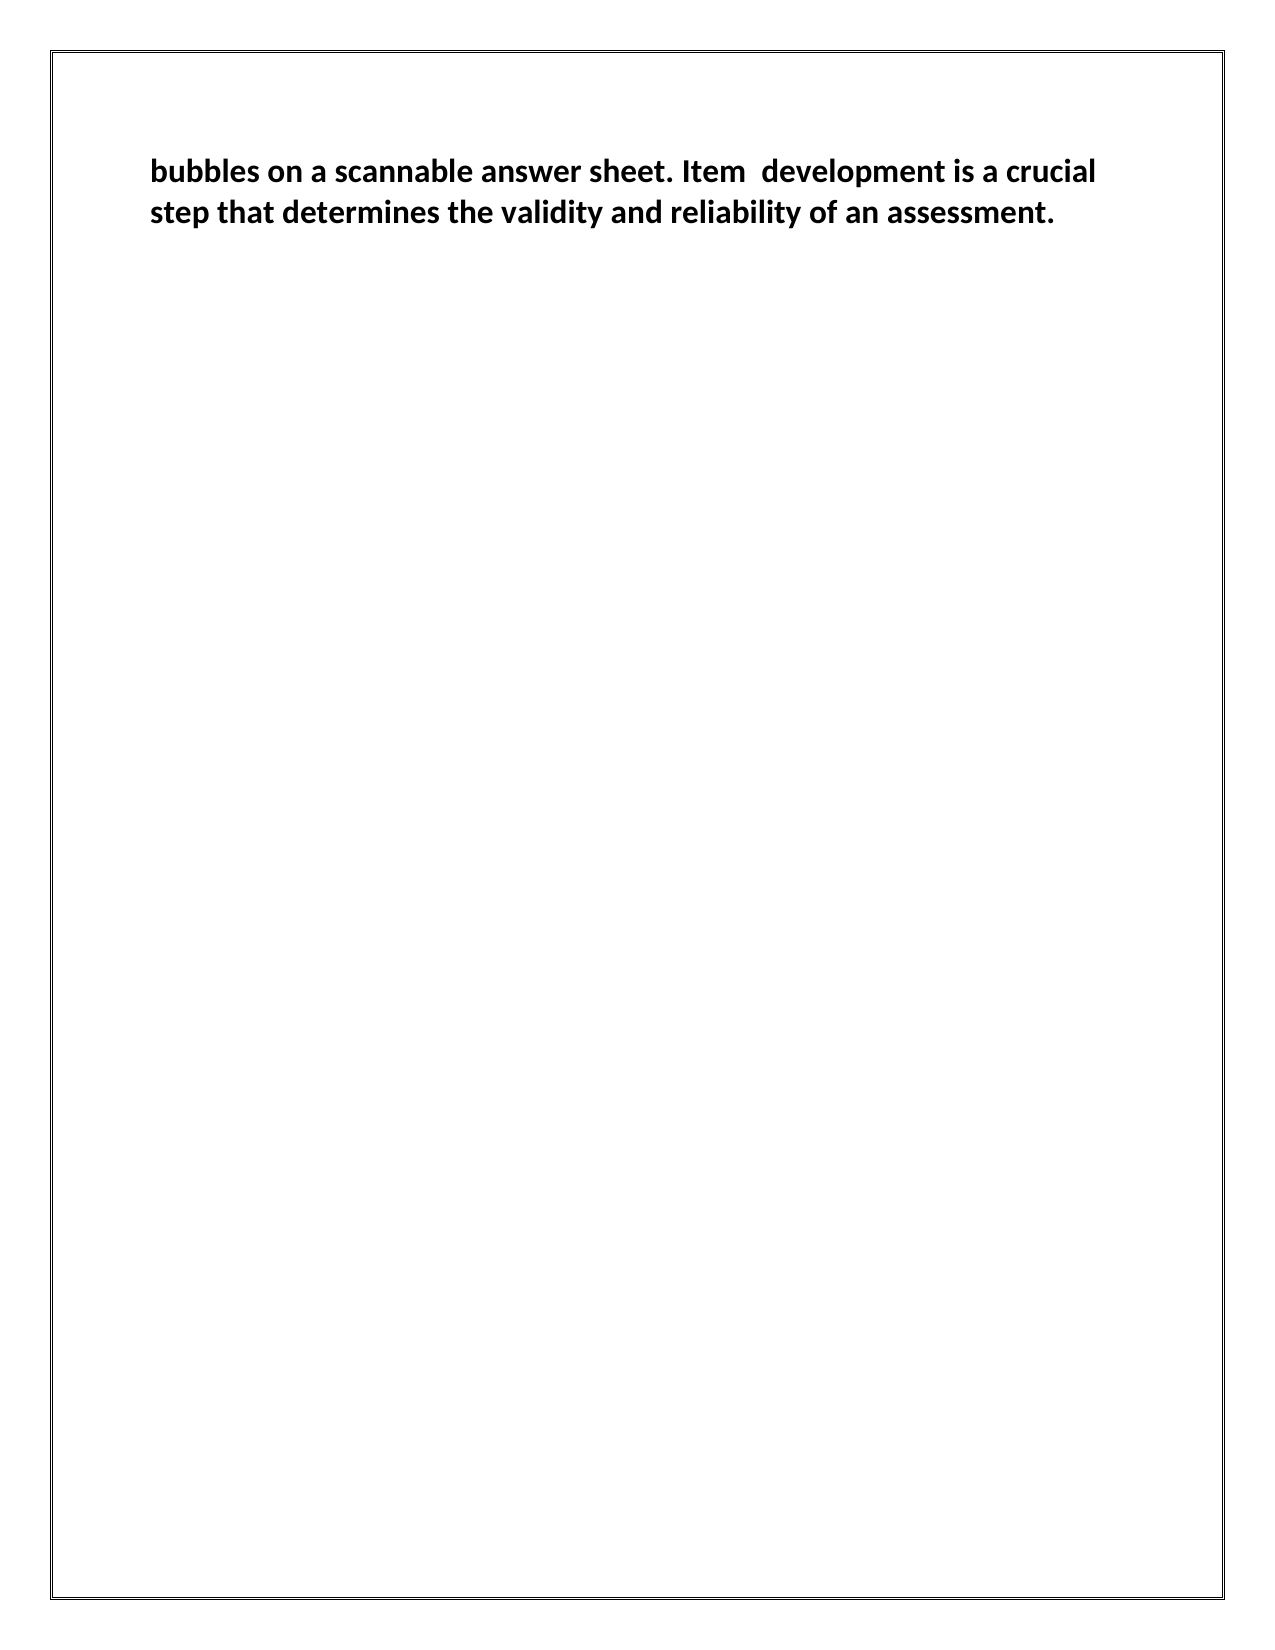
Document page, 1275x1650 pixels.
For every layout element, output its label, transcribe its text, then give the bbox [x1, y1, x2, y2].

text bubbles on a scannable answer sheet. Item development is a crucial step that determines the validity and reliability of an assessment. [150, 150, 1125, 231]
